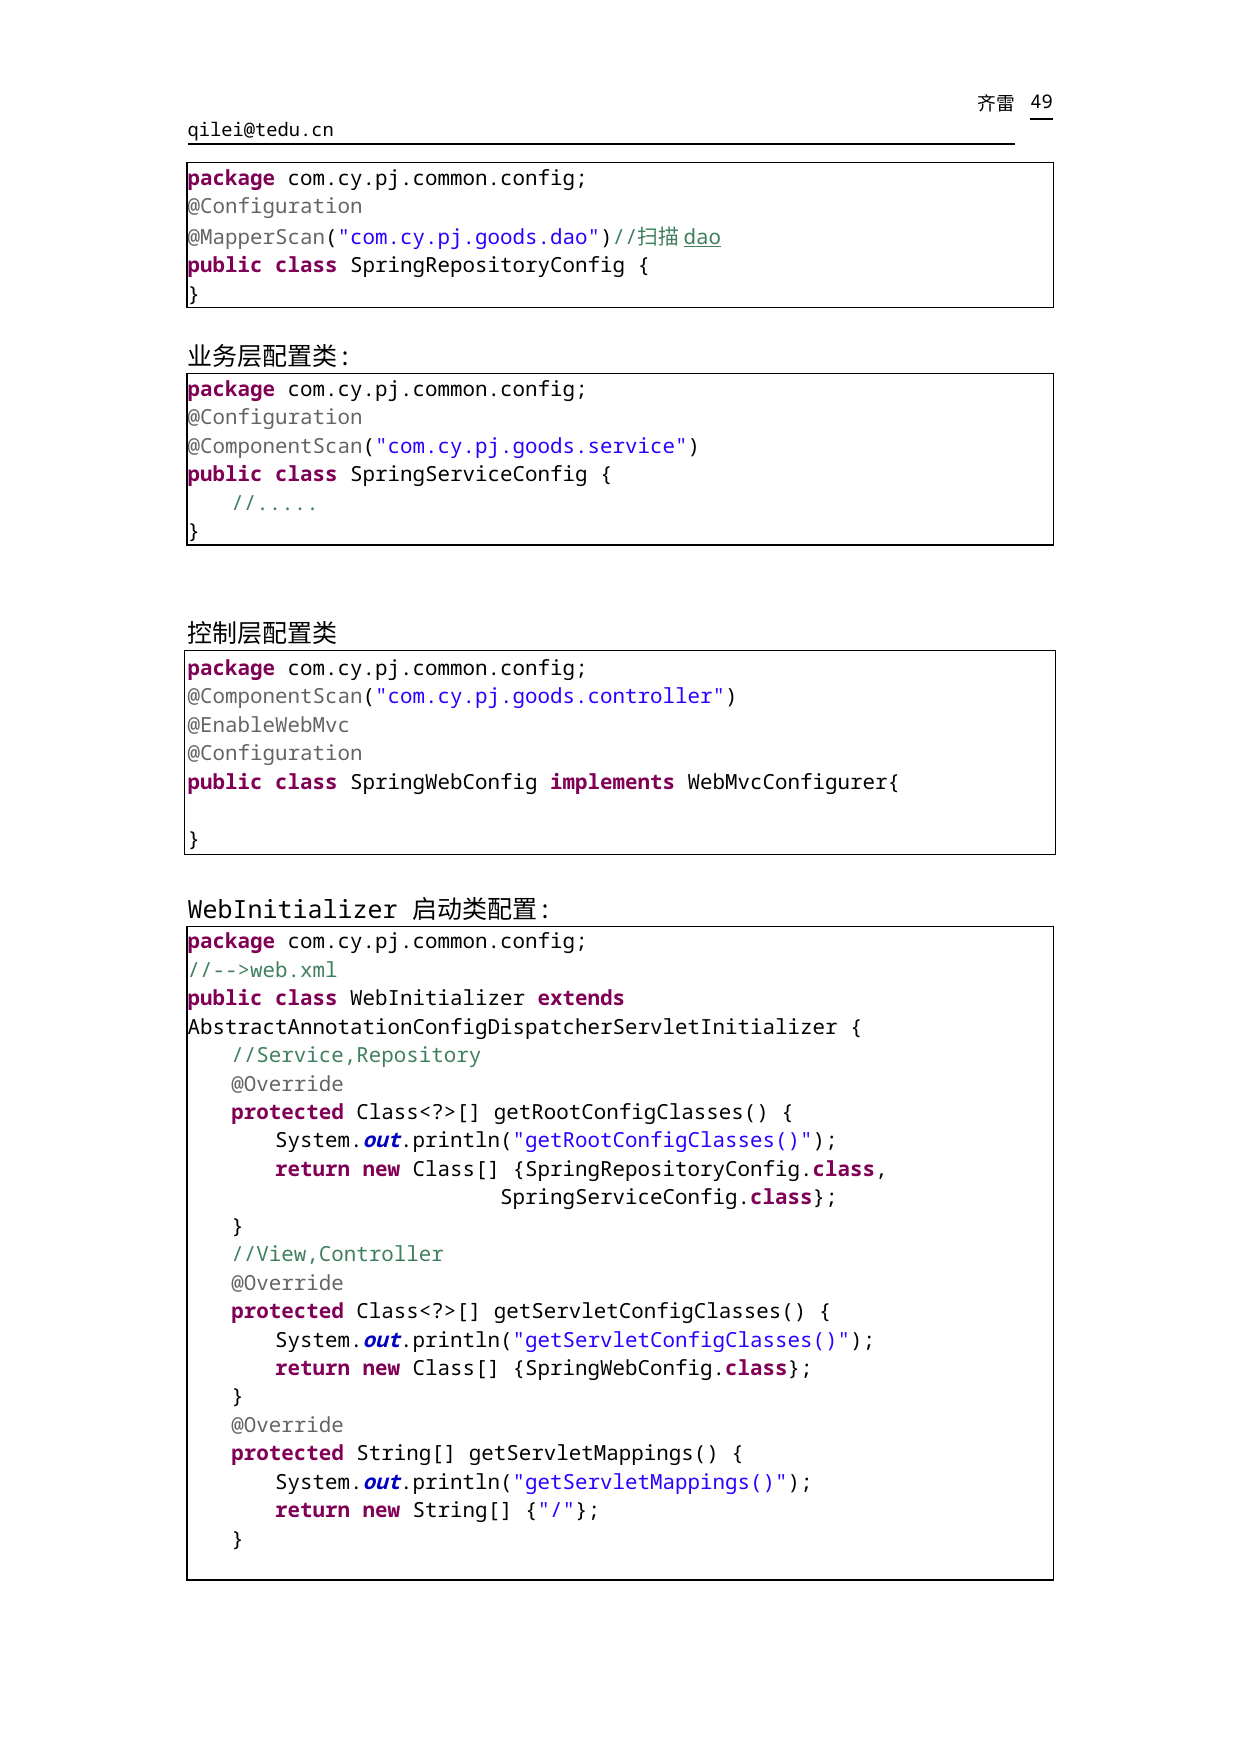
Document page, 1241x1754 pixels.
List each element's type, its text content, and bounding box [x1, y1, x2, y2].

text @Override [188, 1410, 1053, 1438]
text //-->web.xml [188, 955, 1053, 983]
text @EnableWebMvc [187, 710, 1053, 738]
text @ComponentScan("com.cy.pj.goods.controller") [187, 681, 1053, 710]
text protected Class<?>[] getRootConfigClasses() { [188, 1097, 1053, 1126]
text protected Class<?>[] getServletConfigClasses() { [188, 1296, 1053, 1325]
text WebInitializer 启动类配置: [187, 889, 1053, 926]
text package com.cy.pj.common.config; [188, 163, 1053, 191]
text package com.cy.pj.common.config; [188, 374, 1053, 402]
text package com.cy.pj.common.config; [188, 927, 1053, 955]
text @Override [188, 1069, 1053, 1097]
text return new Class[] {SpringRepositoryConfig.class, [188, 1154, 1053, 1182]
text } [188, 515, 1053, 544]
text public class SpringWebConfig implements WebMvcConfigurer{ [187, 767, 1053, 795]
text 业务层配置类: [187, 337, 1053, 373]
text System.out.println("getServletMappings()"); [188, 1467, 1053, 1495]
text } [188, 278, 1053, 307]
text return new Class[] {SpringWebConfig.class}; [188, 1353, 1053, 1382]
text @Configuration [187, 738, 1053, 767]
text SpringServiceConfig.class}; [188, 1182, 1053, 1211]
text @Override [188, 1268, 1053, 1296]
text System.out.println("getRootConfigClasses()"); [188, 1126, 1053, 1154]
text } [185, 821, 1055, 854]
text } [188, 1524, 1053, 1552]
text @Configuration [188, 402, 1053, 431]
text public class SpringServiceConfig { [188, 459, 1053, 488]
text @MapperScan("com.cy.pj.goods.dao")//扫描dao [188, 220, 1053, 250]
text package com.cy.pj.common.config; [185, 651, 1055, 681]
text public class WebInitializer extends [188, 983, 1053, 1012]
text //Service,Repository [188, 1040, 1053, 1069]
text return new String[] {"/"}; [188, 1495, 1053, 1524]
text AbstractAnnotationConfigDispatcherServletInitializer { [188, 1012, 1053, 1040]
text } [188, 1211, 1053, 1239]
text 控制层配置类 [187, 614, 1053, 650]
text //View,Controller [188, 1239, 1053, 1268]
text @Configuration [188, 191, 1053, 220]
text public class SpringRepositoryConfig { [188, 250, 1053, 278]
text protected String[] getServletMappings() { [188, 1438, 1053, 1467]
text @ComponentScan("com.cy.pj.goods.service") [188, 431, 1053, 459]
text //..... [188, 488, 1053, 515]
text } [188, 1382, 1053, 1410]
text System.out.println("getServletConfigClasses()"); [188, 1325, 1053, 1353]
